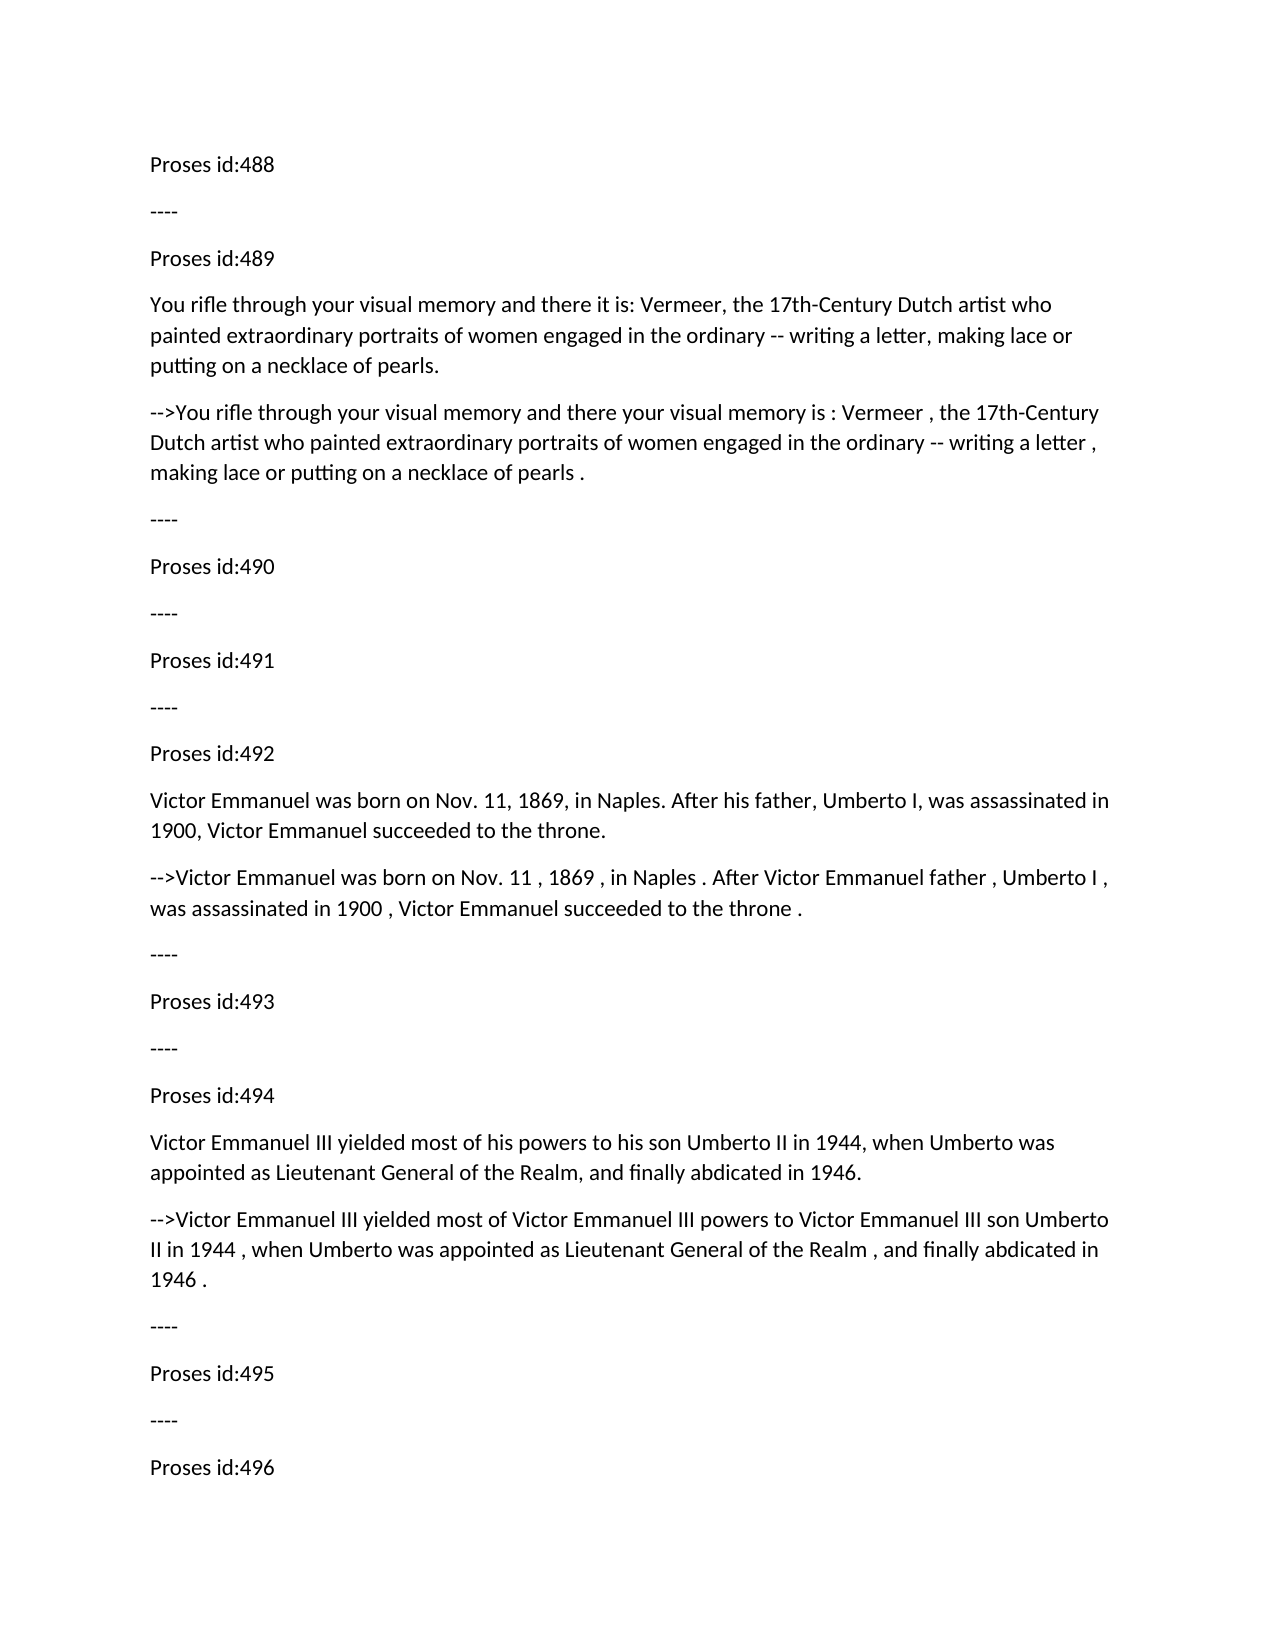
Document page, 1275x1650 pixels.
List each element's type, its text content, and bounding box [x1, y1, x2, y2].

text -->Victor Emmanuel III yielded most of Victor Emmanuel III powers to Victor Emmanuel III son Umberto II in 1944 , when Umberto was appointed as Lieutenant General of the Realm , and finally abdicated in 1946 . [150, 1205, 1125, 1294]
text You rifle through your visual memory and there it is: Vermeer, the 17th-Century Dutch artist who painted extraordinary portraits of women engaged in the ordinary -- writing a letter, making lace or putting on a necklace of pearls. [150, 291, 1125, 379]
text Proses id:489 [150, 244, 1125, 272]
text ---- [150, 1034, 1125, 1062]
text Victor Emmanuel was born on Nov. 11, 1869, in Naples. After his father, Umberto I, was assassinated in 1900, Victor Emmanuel succeeded to the throne. [150, 786, 1125, 845]
text ---- [150, 197, 1125, 225]
text Victor Emmanuel III yielded most of his powers to his son Umberto II in 1944, when Umberto was appointed as Lieutenant General of the Realm, and finally abdicated in 1946. [150, 1128, 1125, 1186]
text Proses id:490 [150, 552, 1125, 580]
text Proses id:491 [150, 646, 1125, 674]
text ---- [150, 693, 1125, 721]
text Proses id:492 [150, 739, 1125, 768]
text -->You rifle through your visual memory and there your visual memory is : Vermeer , the 17th-Century Dutch artist who painted extraordinary portraits of women engaged in the ordinary -- writing a letter , making lace or putting on a necklace of pearls . [150, 398, 1125, 486]
text -->Victor Emmanuel was born on Nov. 11 , 1869 , in Naples . After Victor Emmanuel father , Umberto I , was assassinated in 1900 , Victor Emmanuel succeeded to the throne . [150, 863, 1125, 922]
text ---- [150, 599, 1125, 627]
text ---- [150, 1312, 1125, 1341]
text Proses id:493 [150, 987, 1125, 1016]
text Proses id:494 [150, 1081, 1125, 1109]
text Proses id:496 [150, 1453, 1125, 1481]
text Proses id:495 [150, 1359, 1125, 1387]
text ---- [150, 1406, 1125, 1434]
text ---- [150, 941, 1125, 969]
text ---- [150, 505, 1125, 533]
text Proses id:488 [150, 150, 1125, 178]
